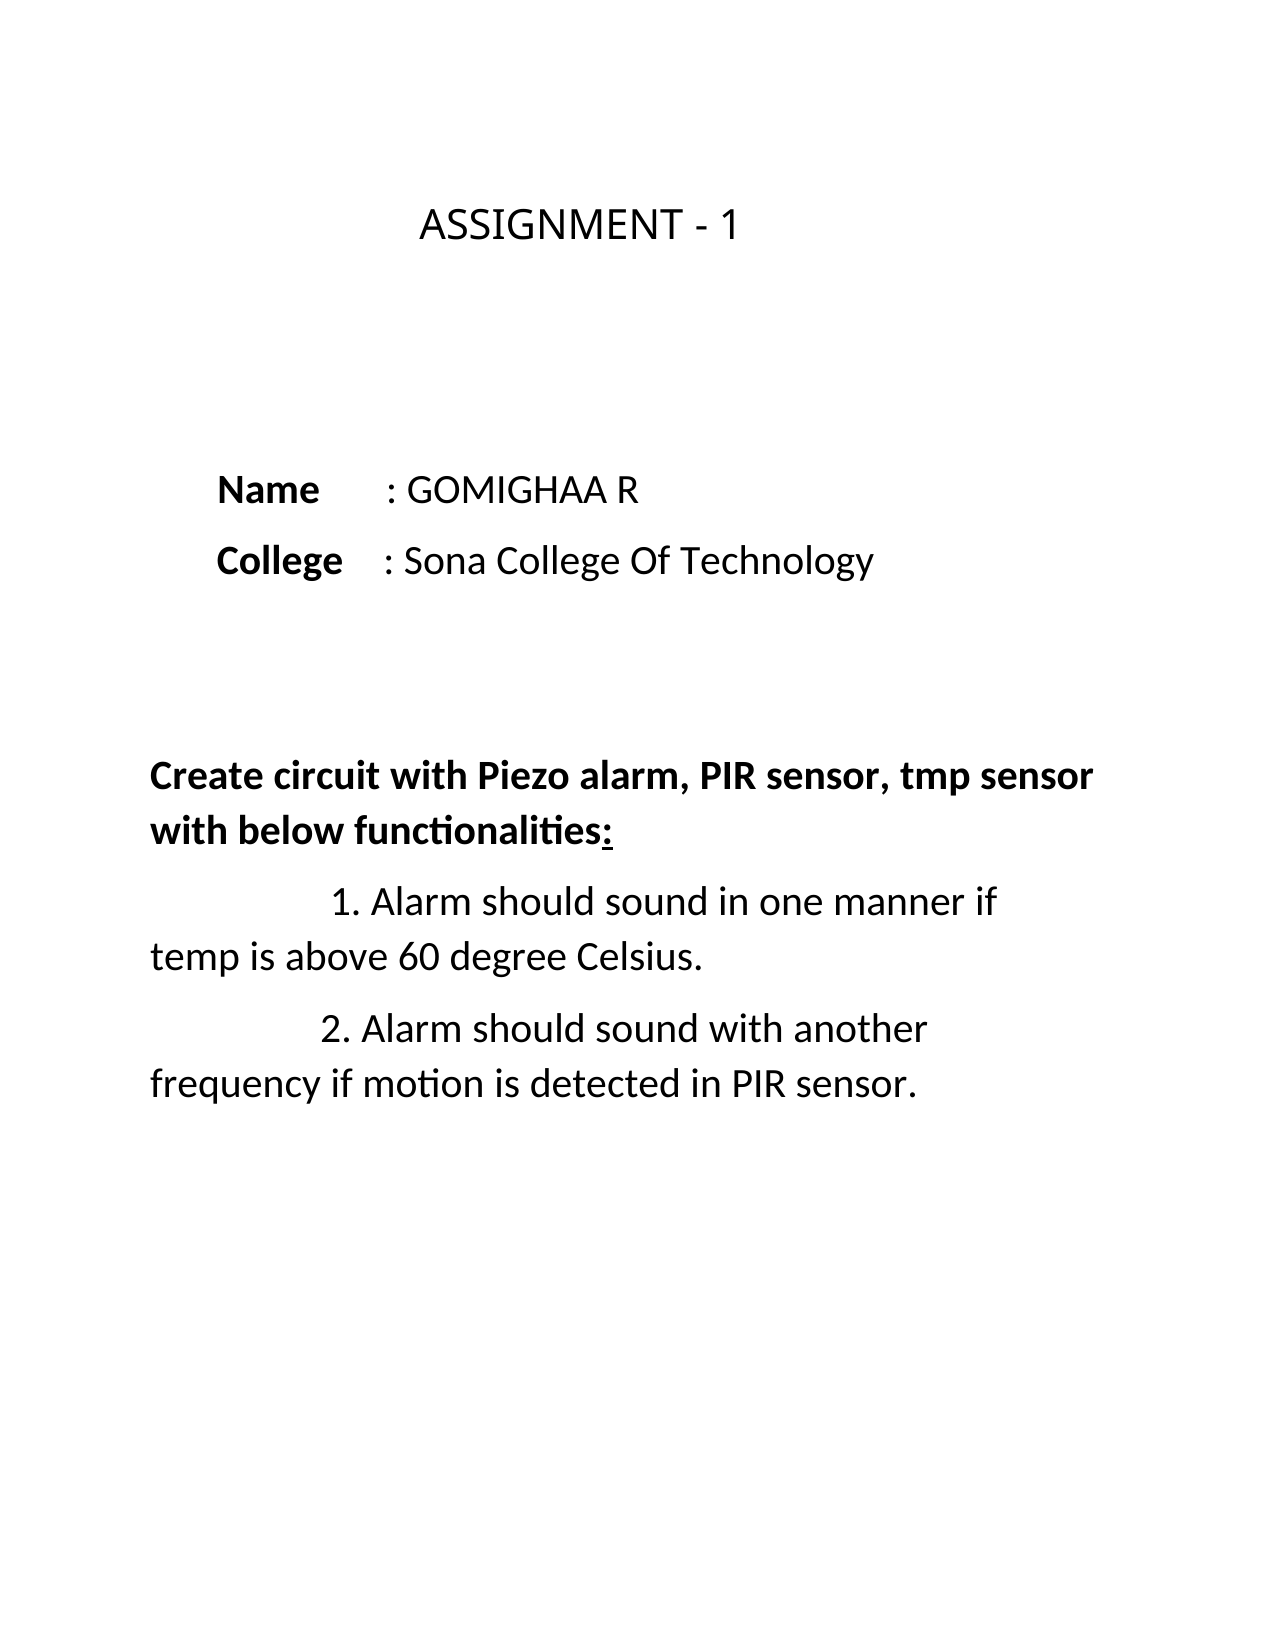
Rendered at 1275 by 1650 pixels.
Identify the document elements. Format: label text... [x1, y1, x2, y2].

text Name : GOMIGHAA R [217, 463, 1135, 514]
text ASSIGNMENT - 1 [419, 195, 1135, 252]
list Alarm should sound with another frequency if motion is detected in PIR sensor. [150, 1002, 1107, 1107]
list Alarm should sound in one manner if temp is above 60 degree Celsius. [150, 875, 1095, 981]
text Create circuit with Piezo alarm, PIR sensor, tmp sensor with below functionalities: [150, 749, 1135, 854]
text College : Sona College Of Technology [217, 534, 1135, 585]
